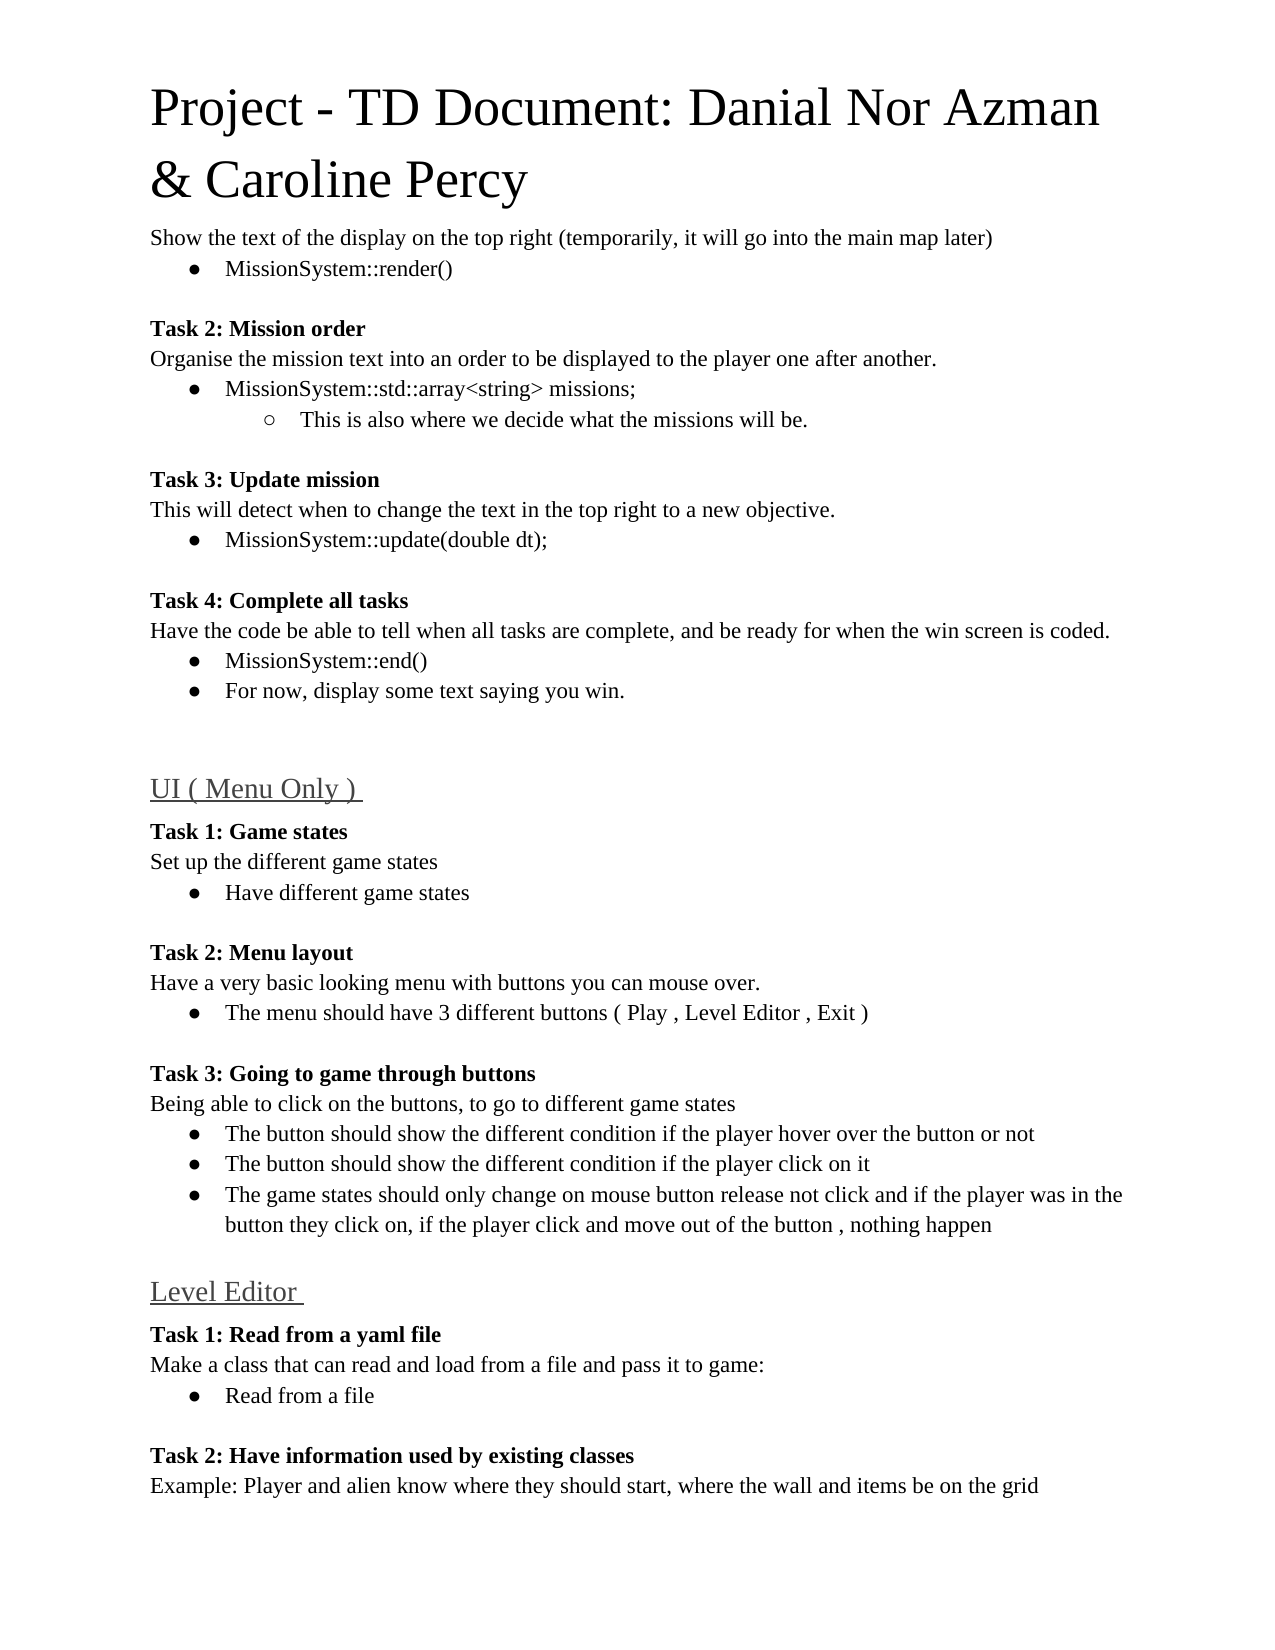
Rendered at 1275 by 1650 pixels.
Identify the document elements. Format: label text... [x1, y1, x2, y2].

subtitle Level Editor [150, 1274, 1125, 1308]
list Read from a file [187, 1382, 1125, 1408]
text Being able to click on the buttons, to go to different game states [150, 1090, 1125, 1116]
subtitle UI ( Menu Only ) [150, 771, 1125, 805]
list MissionSystem::end() [187, 647, 1125, 674]
text Task 1: Read from a yaml file [150, 1321, 1125, 1348]
list MissionSystem::update(double dt); [187, 526, 1125, 553]
text This will detect when to change the text in the top right to a new objective. [150, 496, 1125, 523]
text Organise the mission text into an order to be displayed to the player one after another. [150, 345, 1125, 372]
list The game states should only change on mouse button release not click and if the player was in the button they click on, if the player click and move out of the button , nothing happen [187, 1181, 1125, 1237]
list The button should show the different condition if the player hover over the button or not [187, 1120, 1125, 1147]
text Task 3: Going to game through buttons [150, 1060, 1125, 1086]
text Show the text of the display on the top right (temporarily, it will go into the main map later) [150, 224, 1125, 251]
text Have a very basic looking menu with buttons you can mouse over. [150, 969, 1125, 996]
text Task 1: Game states [150, 818, 1125, 844]
text Task 4: Complete all tasks [150, 587, 1125, 613]
text Have the code be able to tell when all tasks are complete, and be ready for when the win screen is coded. [150, 617, 1125, 643]
list The menu should have 3 different buttons ( Play , Level Editor , Exit ) [187, 999, 1125, 1026]
list MissionSystem::render() [187, 254, 1125, 281]
text Make a class that can read and load from a file and pass it to game: [150, 1351, 1125, 1378]
list This is also where we decide what the missions will be. [262, 406, 1125, 432]
list MissionSystem::std::array<string> missions; [187, 375, 1125, 402]
text Task 3: Update mission [150, 466, 1125, 492]
text Task 2: Menu layout [150, 939, 1125, 965]
text Task 2: Have information used by existing classes [150, 1442, 1125, 1468]
list The button should show the different condition if the player click on it [187, 1150, 1125, 1177]
text Task 2: Mission order [150, 315, 1125, 341]
text Set up the different game states [150, 848, 1125, 875]
list For now, display some text saying you win. [187, 677, 1125, 704]
text Example: Player and alien know where they should start, where the wall and items be on the grid [150, 1472, 1125, 1499]
list Have different game states [187, 878, 1125, 905]
